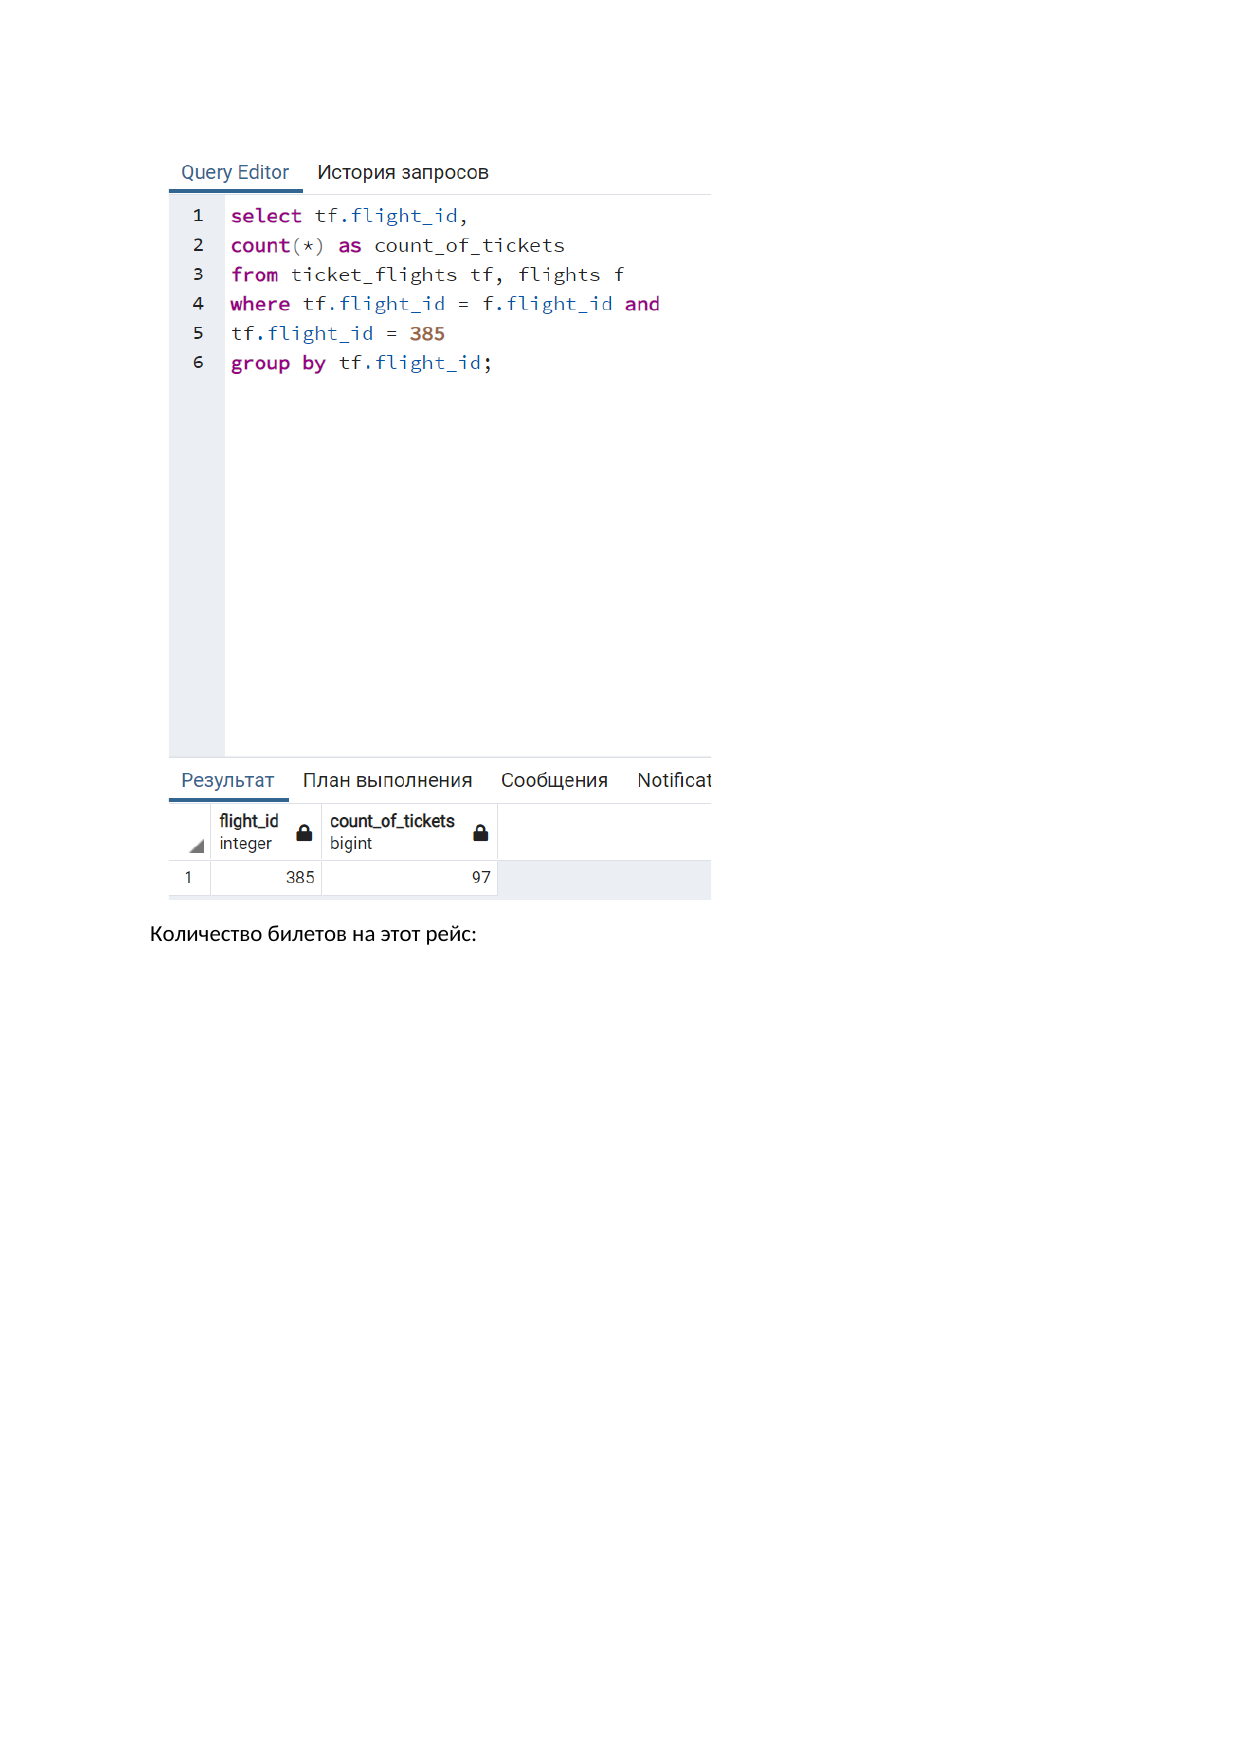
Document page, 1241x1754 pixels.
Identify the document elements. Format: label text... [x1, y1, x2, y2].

text Количество билетов на этот рейс: [150, 919, 1090, 947]
